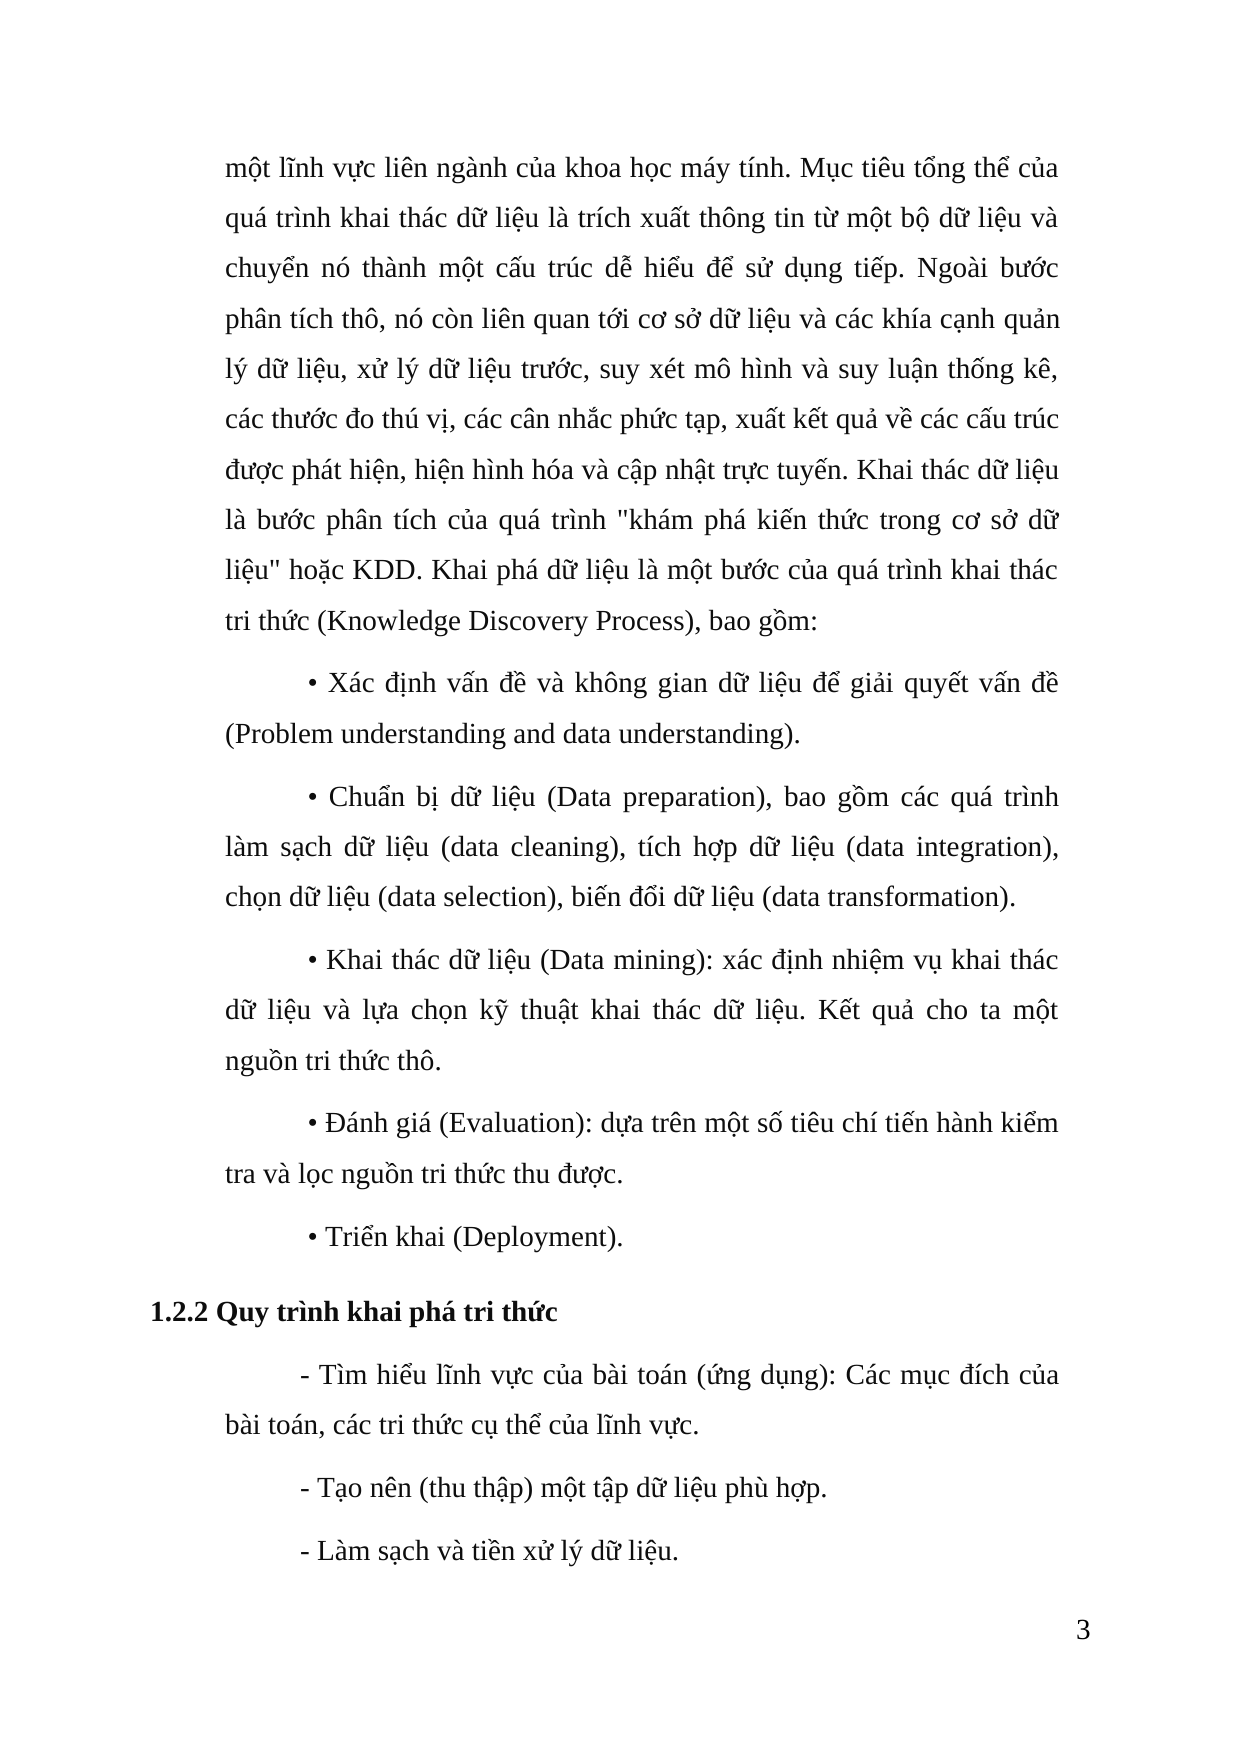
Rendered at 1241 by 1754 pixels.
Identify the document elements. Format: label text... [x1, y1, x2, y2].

text - Tạo nên (thu thập) một tập dữ liệu phù hợp. [225, 1470, 1060, 1503]
text • Chuẩn bị dữ liệu (Data preparation), bao gồm các quá trình làm sạch dữ liệu (data cleaning), tích hợp dữ liệu (data integration), chọn dữ liệu (data selection), biến đổi dữ liệu (data transformation). [225, 779, 1060, 913]
text • Khai thác dữ liệu (Data mining): xác định nhiệm vụ khai thác dữ liệu và lựa chọn kỹ thuật khai thác dữ liệu. Kết quả cho ta một nguồn tri thức thô. [225, 942, 1060, 1076]
text • Triển khai (Deployment). [225, 1219, 1060, 1252]
text • Xác định vấn đề và không gian dữ liệu để giải quyết vấn đề (Problem understanding and data understanding). [225, 666, 1060, 749]
subtitle 1.2.2 Quy trình khai phá tri thức [150, 1294, 1090, 1328]
text - Làm sạch và tiền xử lý dữ liệu. [225, 1533, 1060, 1566]
text - Tìm hiểu lĩnh vực của bài toán (ứng dụng): Các mục đích của bài toán, các tri thức cụ thể của lĩnh vực. [225, 1357, 1060, 1441]
text • Đánh giá (Evaluation): dựa trên một số tiêu chí tiến hành kiểm tra và lọc nguồn tri thức thu được. [225, 1106, 1060, 1189]
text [225, 150, 1060, 636]
